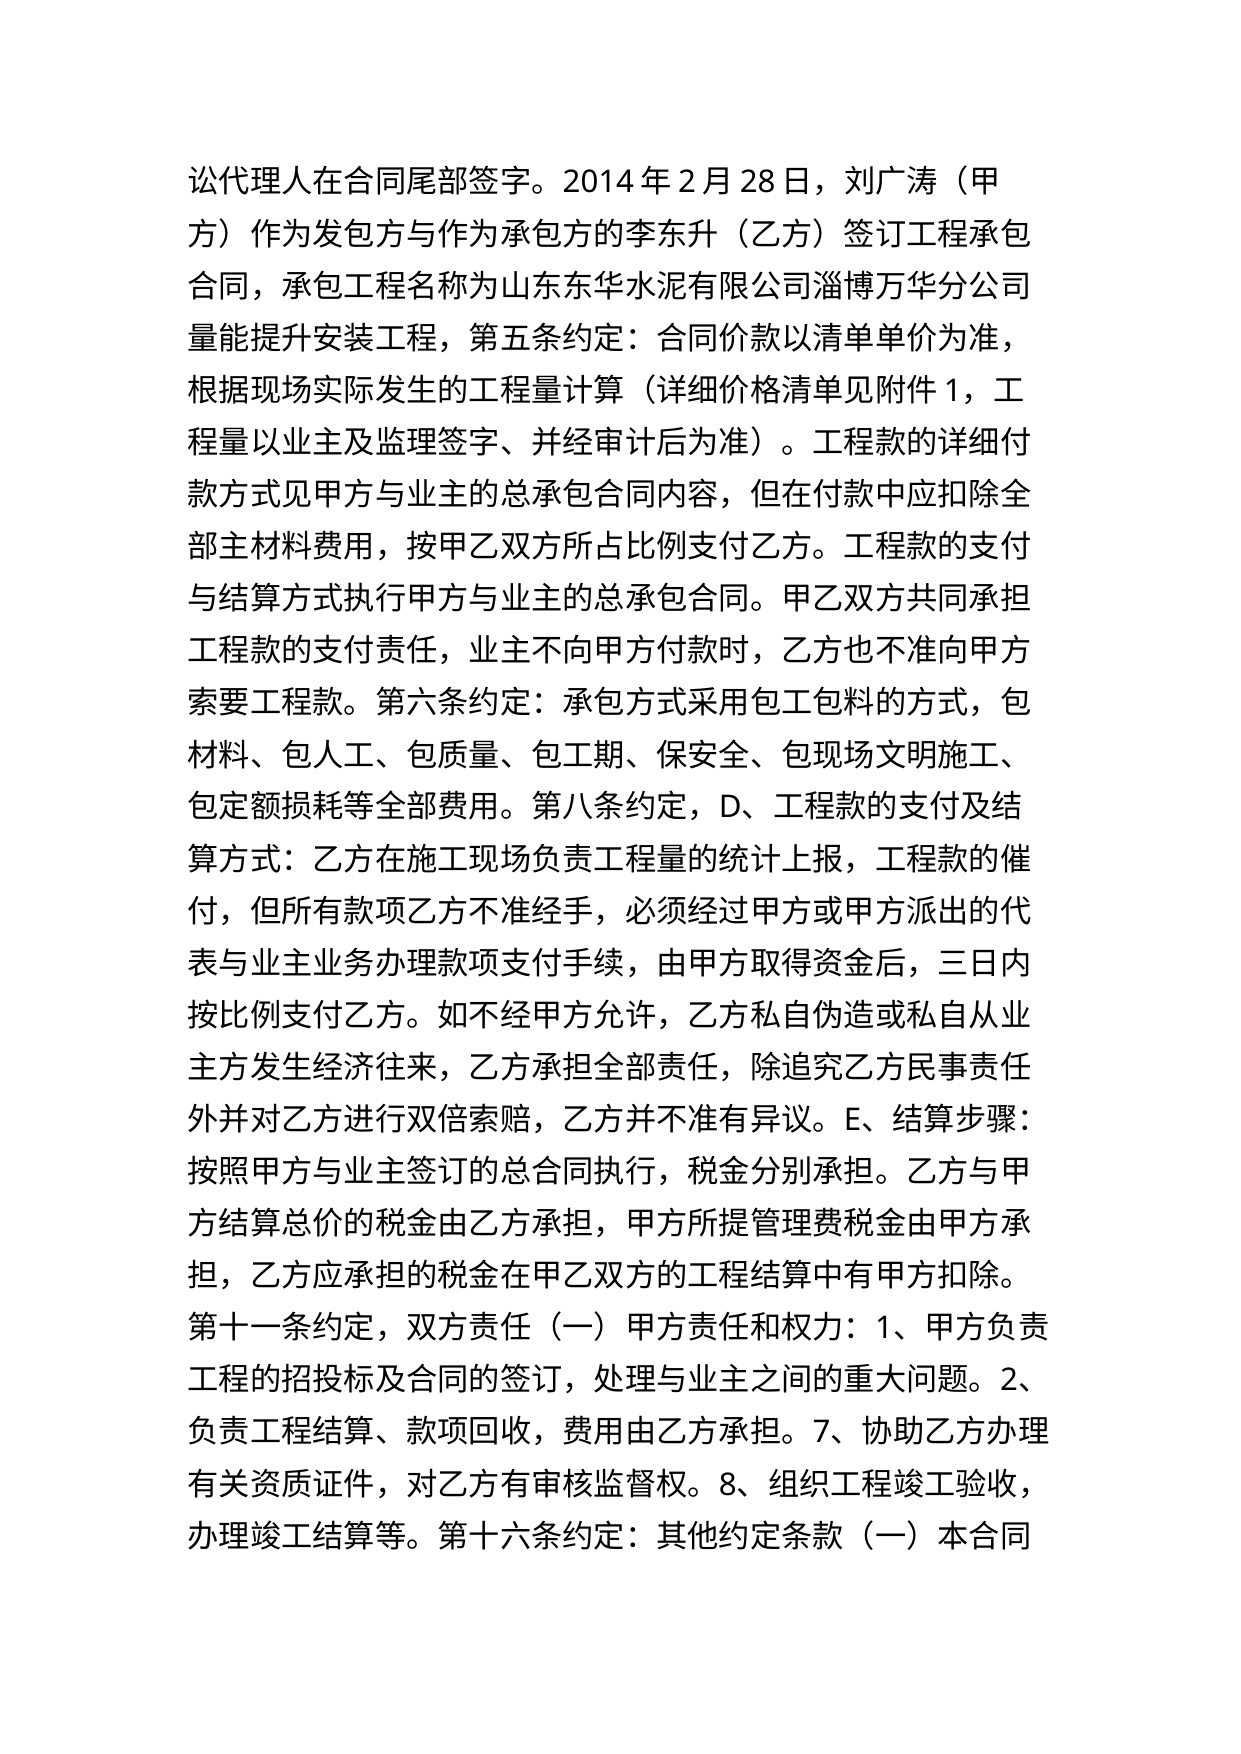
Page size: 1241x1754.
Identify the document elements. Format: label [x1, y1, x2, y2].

text [187, 150, 1053, 1556]
